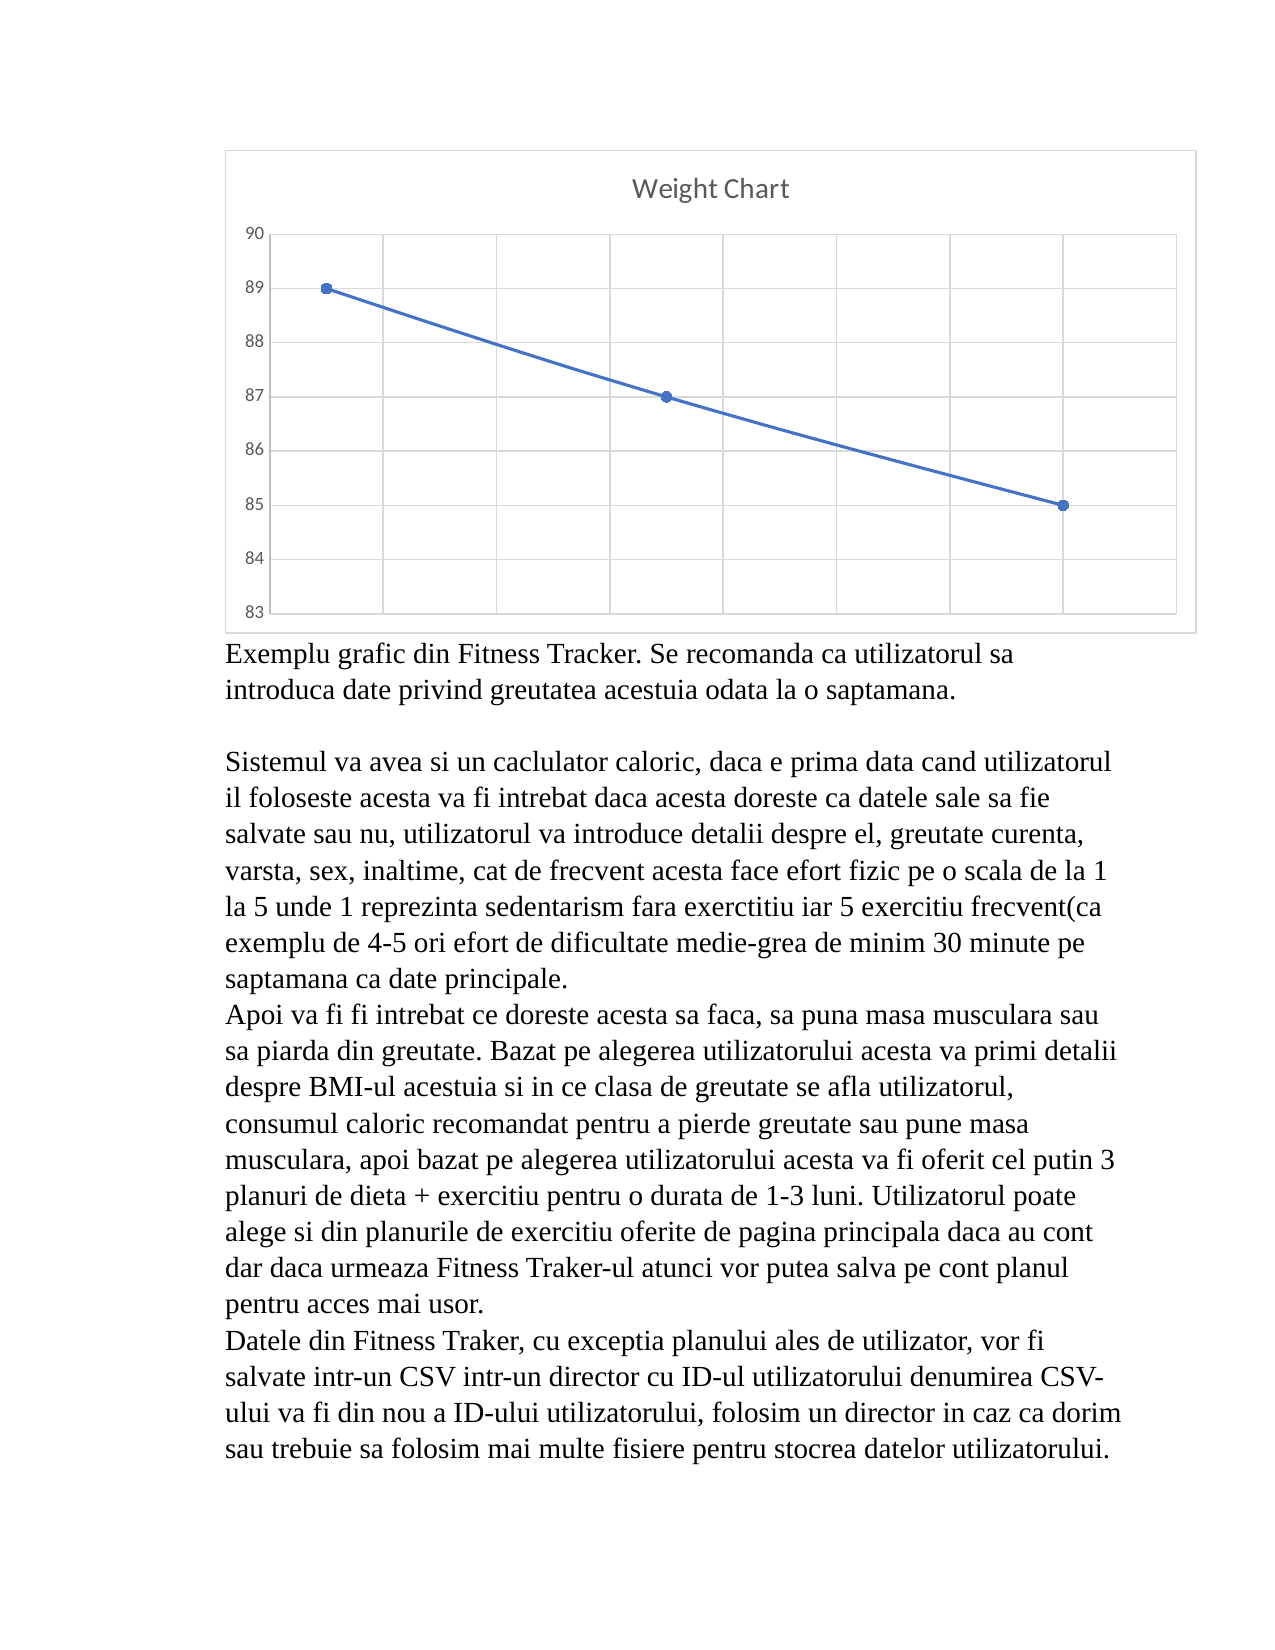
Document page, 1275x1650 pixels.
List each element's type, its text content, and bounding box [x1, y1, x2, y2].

list Datele din Fitness Traker, cu exceptia planului ales de utilizator, vor fi salvate intr-un CSV intr-un director cu ID-ul utilizatorului denumirea CSV-ului va fi din nou a ID-ului utilizatorului, folosim un director in caz ca dorim sau trebuie sa folosim mai multe fisiere pentru stocrea datelor utilizatorului. [225, 1323, 1125, 1464]
list Apoi va fi fi intrebat ce doreste acesta sa faca, sa puna masa musculara sau sa piarda din greutate. Bazat pe alegerea utilizatorului acesta va primi detalii despre BMI-ul acestuia si in ce clasa de greutate se afla utilizatorul, consumul caloric recomandat pentru a pierde greutate sau pune masa musculara, apoi bazat pe alegerea utilizatorului acesta va fi oferit cel putin 3 planuri de dieta + exercitiu pentru o durata de 1-3 luni. Utilizatorul poate alege si din planurile de exercitiu oferite de pagina principala daca au cont dar daca urmeaza Fitness Traker-ul atunci vor putea salva pe cont planul pentru acces mai usor. [225, 997, 1125, 1320]
list Sistemul va avea si un caclulator caloric, daca e prima data cand utilizatorul il foloseste acesta va fi intrebat daca acesta doreste ca datele sale sa fie salvate sau nu, utilizatorul va introduce detalii despre el, greutate curenta, varsta, sex, inaltime, cat de frecvent acesta face efort fizic pe o scala de la 1 la 5 unde 1 reprezinta sedentarism fara exerctitiu iar 5 exercitiu frecvent(ca exemplu de 4-5 ori efort de dificultate medie-grea de minim 30 minute pe saptamana ca date principale. [225, 744, 1125, 995]
list Exemplu grafic din Fitness Tracker. Se recomanda ca utilizatorul sa introduca date privind greutatea acestuia odata la o saptamana. [225, 636, 1125, 706]
